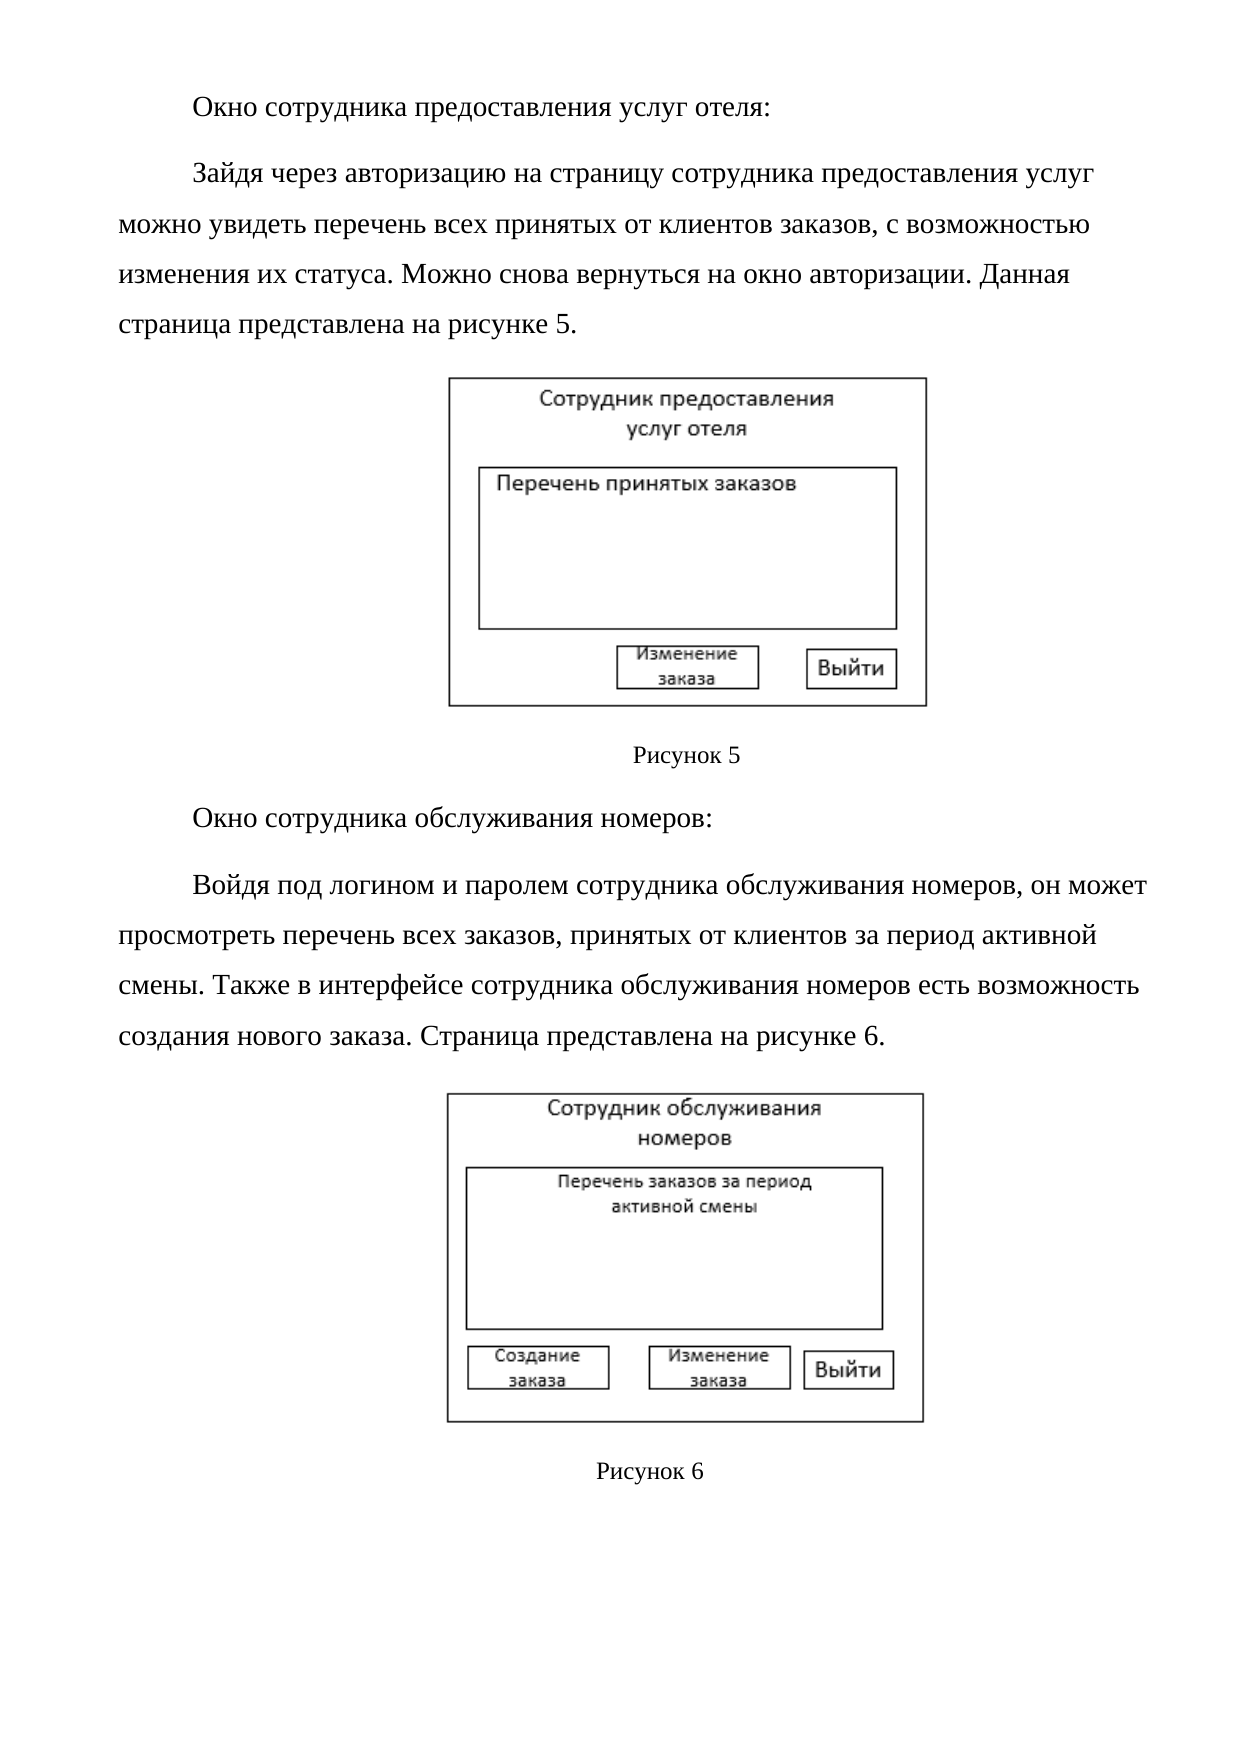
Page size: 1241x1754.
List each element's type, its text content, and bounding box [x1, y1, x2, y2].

picture [441, 1084, 932, 1426]
text Войдя под логином и паролем сотрудника обслуживания номеров, он может просмотреть перечень всех заказов, принятых от клиентов за период активной смены. Также в интерфейсе сотрудника обслуживания номеров есть возможность создания нового заказа. Страница представлена на рисунке 6. [118, 867, 1181, 1051]
text Зайдя через авторизацию на страницу сотрудника предоставления услуг можно увидеть перечень всех принятых от клиентов заказов, с возможностью изменения их статуса. Можно снова вернуться на окно авторизации. Данная страница представлена на рисунке 5. [118, 156, 1181, 340]
text Окно сотрудника предоставления услуг отеля: [118, 89, 1181, 122]
picture [442, 373, 932, 710]
text Окно сотрудника обслуживания номеров: [118, 800, 1181, 833]
text Рисунок 5 [118, 740, 1181, 769]
text Рисунок 6 [118, 1456, 1181, 1485]
